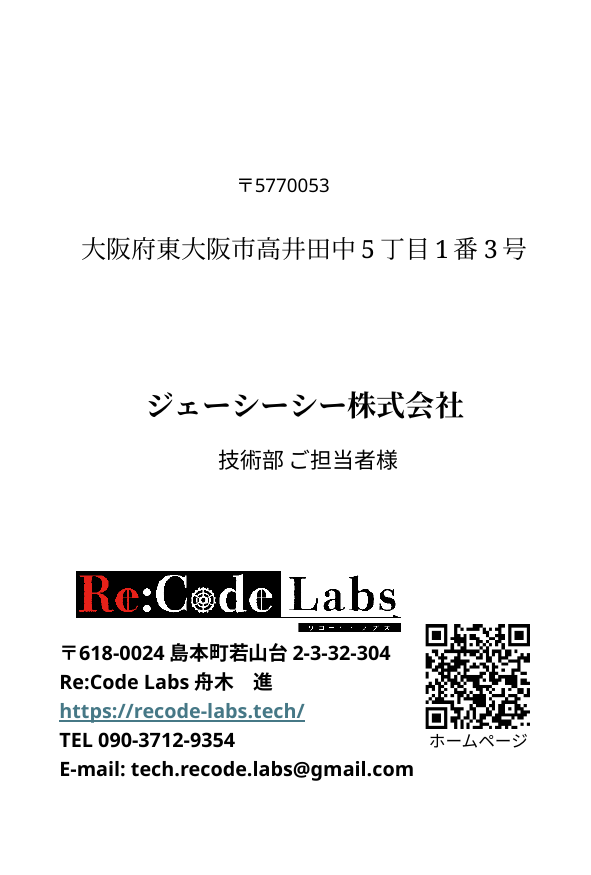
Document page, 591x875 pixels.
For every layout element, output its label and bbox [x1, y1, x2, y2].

picture [425, 624, 530, 729]
picture [70, 513, 407, 677]
